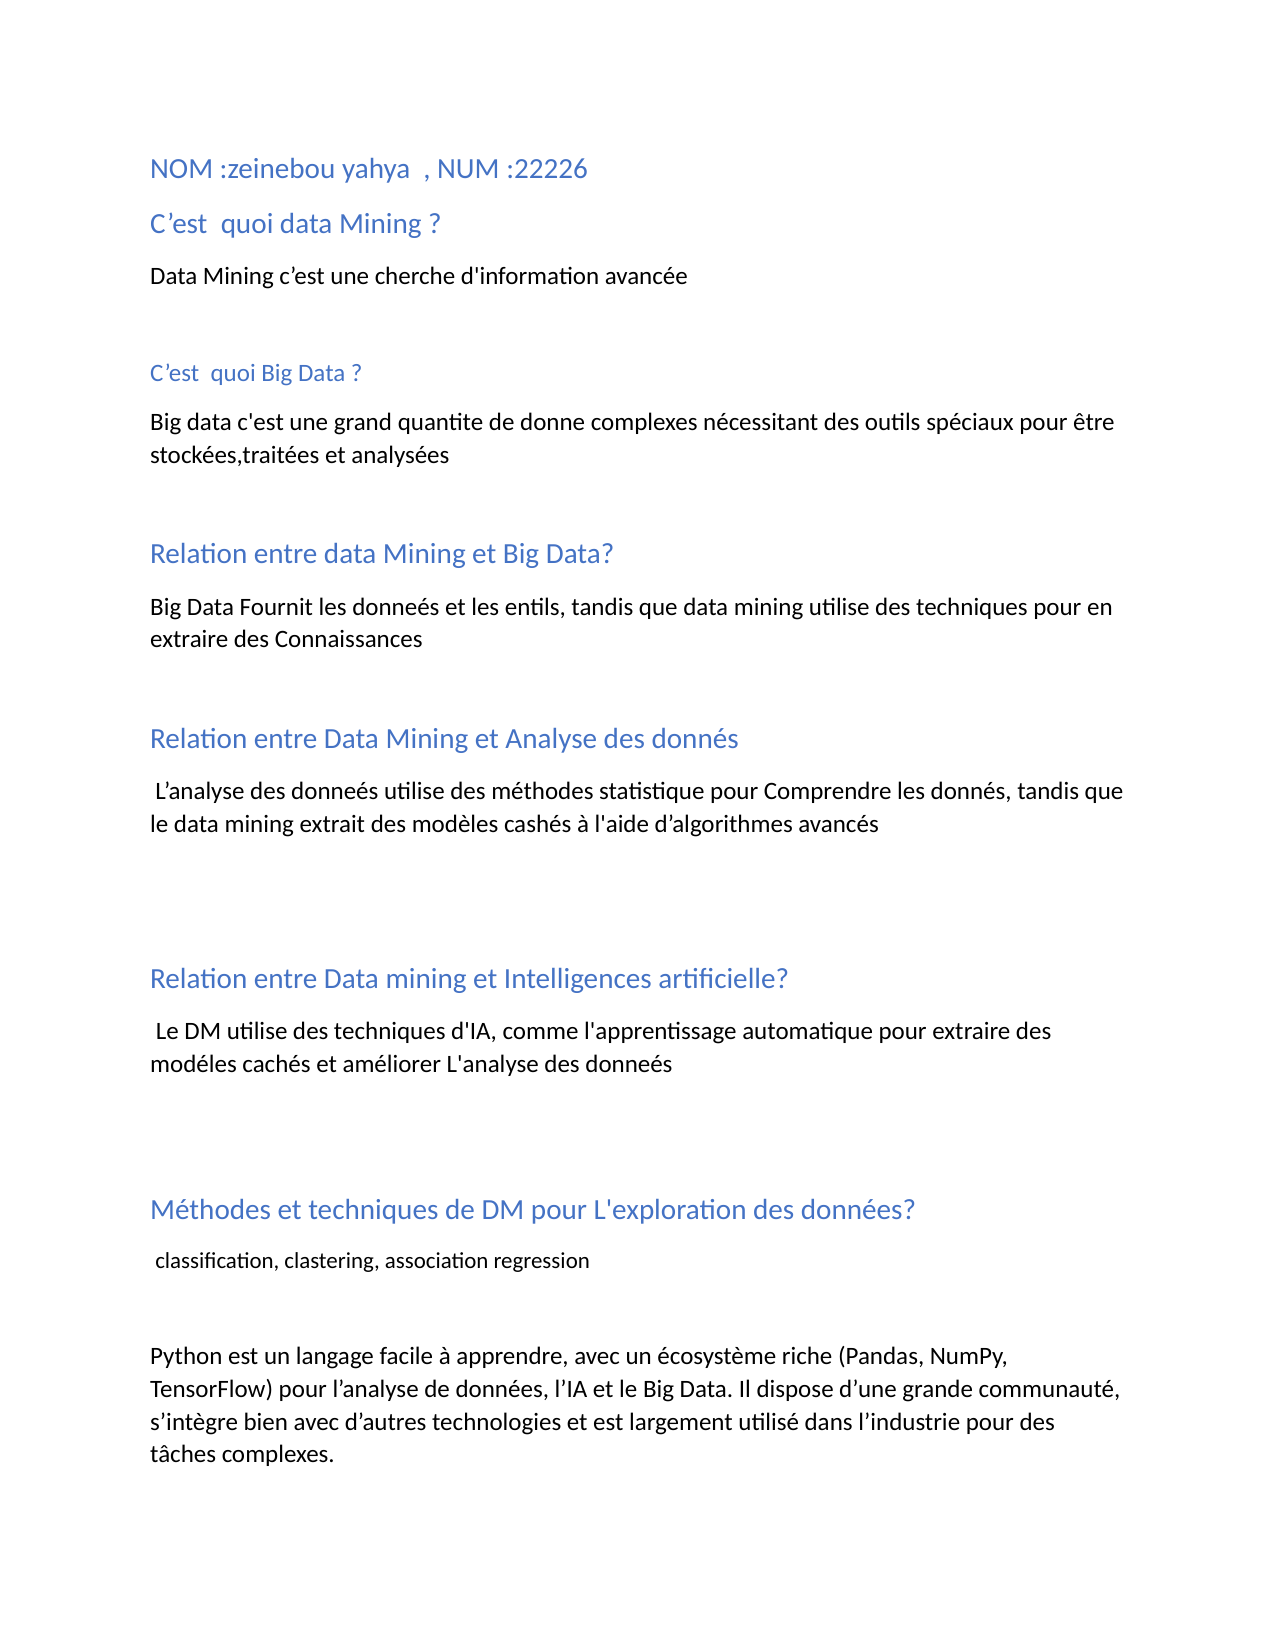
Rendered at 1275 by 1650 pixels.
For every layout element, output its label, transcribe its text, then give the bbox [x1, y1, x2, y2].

text classification, clastering, association regression [150, 1246, 1125, 1274]
text Relation entre data Mining et Big Data? [150, 536, 1125, 571]
text Le DM utilise des techniques d'IA, comme l'apprentissage automatique pour extraire des modéles cachés et améliorer L'analyse des donneés [150, 1015, 1125, 1078]
text L’analyse des donneés utilise des méthodes statistique pour Comprendre les donnés, tandis que le data mining extrait des modèles cashés à l'aide d’algorithmes avancés [150, 775, 1125, 839]
text Big Data Fournit les donneés et les entils, tandis que data mining utilise des techniques pour en extraire des Connaissances [150, 591, 1125, 654]
text Python est un langage facile à apprendre, avec un écosystème riche (Pandas, NumPy, TensorFlow) pour l’analyse de données, l’IA et le Big Data. Il dispose d’une grande communauté, s’intègre bien avec d’autres technologies et est largement utilisé dans l’industrie pour des tâches complexes. [150, 1340, 1125, 1469]
text NOM :zeinebou yahya , NUM :22226 [150, 150, 1125, 186]
text Relation entre Data mining et Intelligences artificielle? [150, 960, 1125, 995]
text C’est quoi data Mining ? [150, 205, 1125, 241]
text Méthodes et techniques de DM pour L'exploration des données? [150, 1191, 1125, 1227]
text C’est quoi Big Data ? [150, 357, 1125, 387]
text Relation entre Data Mining et Analyse des donnés [150, 720, 1125, 756]
text Big data c'est une grand quantite de donne complexes nécessitant des outils spéciaux pour être stockées,traitées et analysées [150, 406, 1125, 470]
text Data Mining c’est une cherche d'information avancée [150, 260, 1125, 291]
